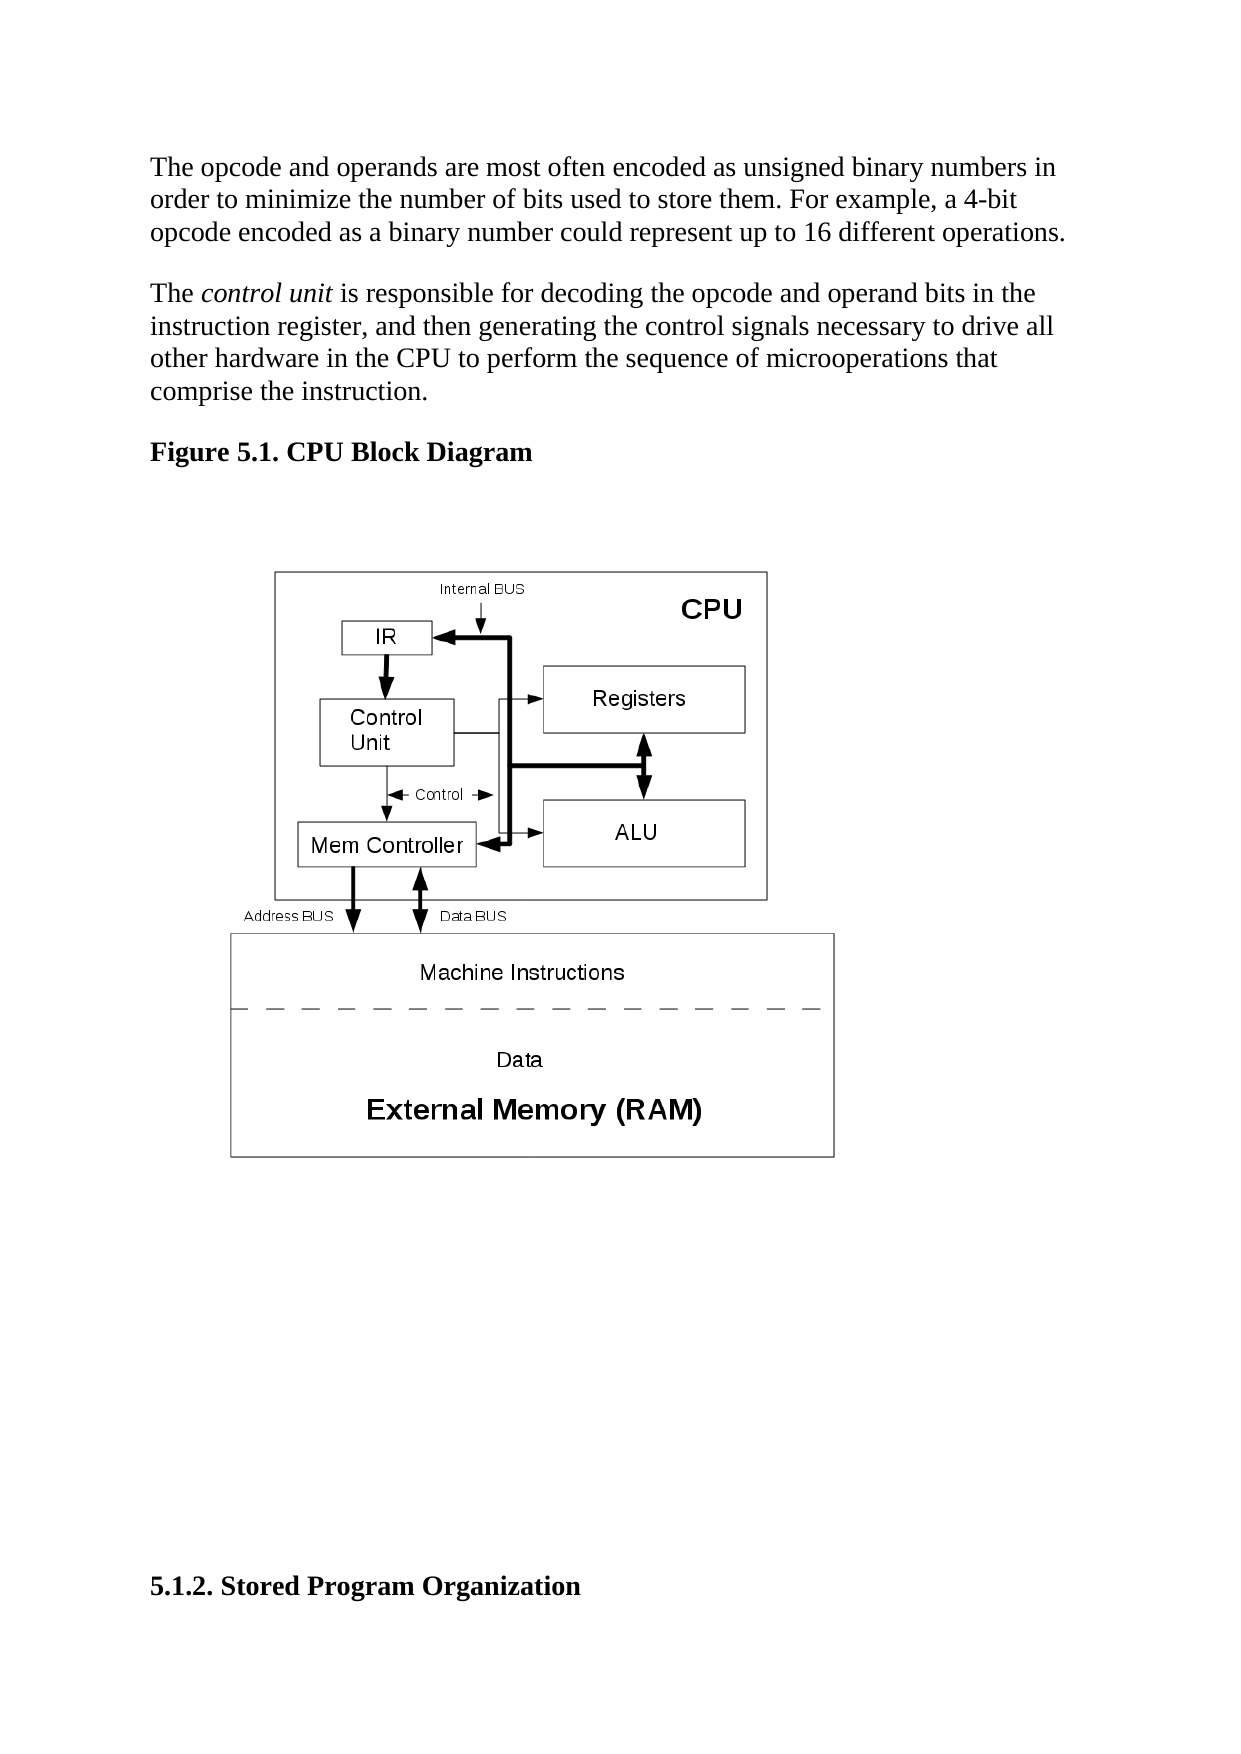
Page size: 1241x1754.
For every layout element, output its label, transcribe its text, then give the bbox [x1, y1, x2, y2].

text Figure 5.1. CPU Block Diagram [150, 435, 1090, 467]
picture [150, 496, 910, 1478]
text The opcode and operands are most often encoded as unsigned binary numbers in order to minimize the number of bits used to store them. For example, a 4-bit opcode encoded as a binary number could represent up to 16 different operations. [150, 150, 1090, 247]
text The control unit is responsible for decoding the opcode and operand bits in the instruction register, and then generating the control signals necessary to drive all other hardware in the CPU to perform the sequence of microoperations that comprise the instruction. [150, 276, 1090, 406]
text 5.1.2. Stored Program Organization [150, 1569, 1090, 1601]
